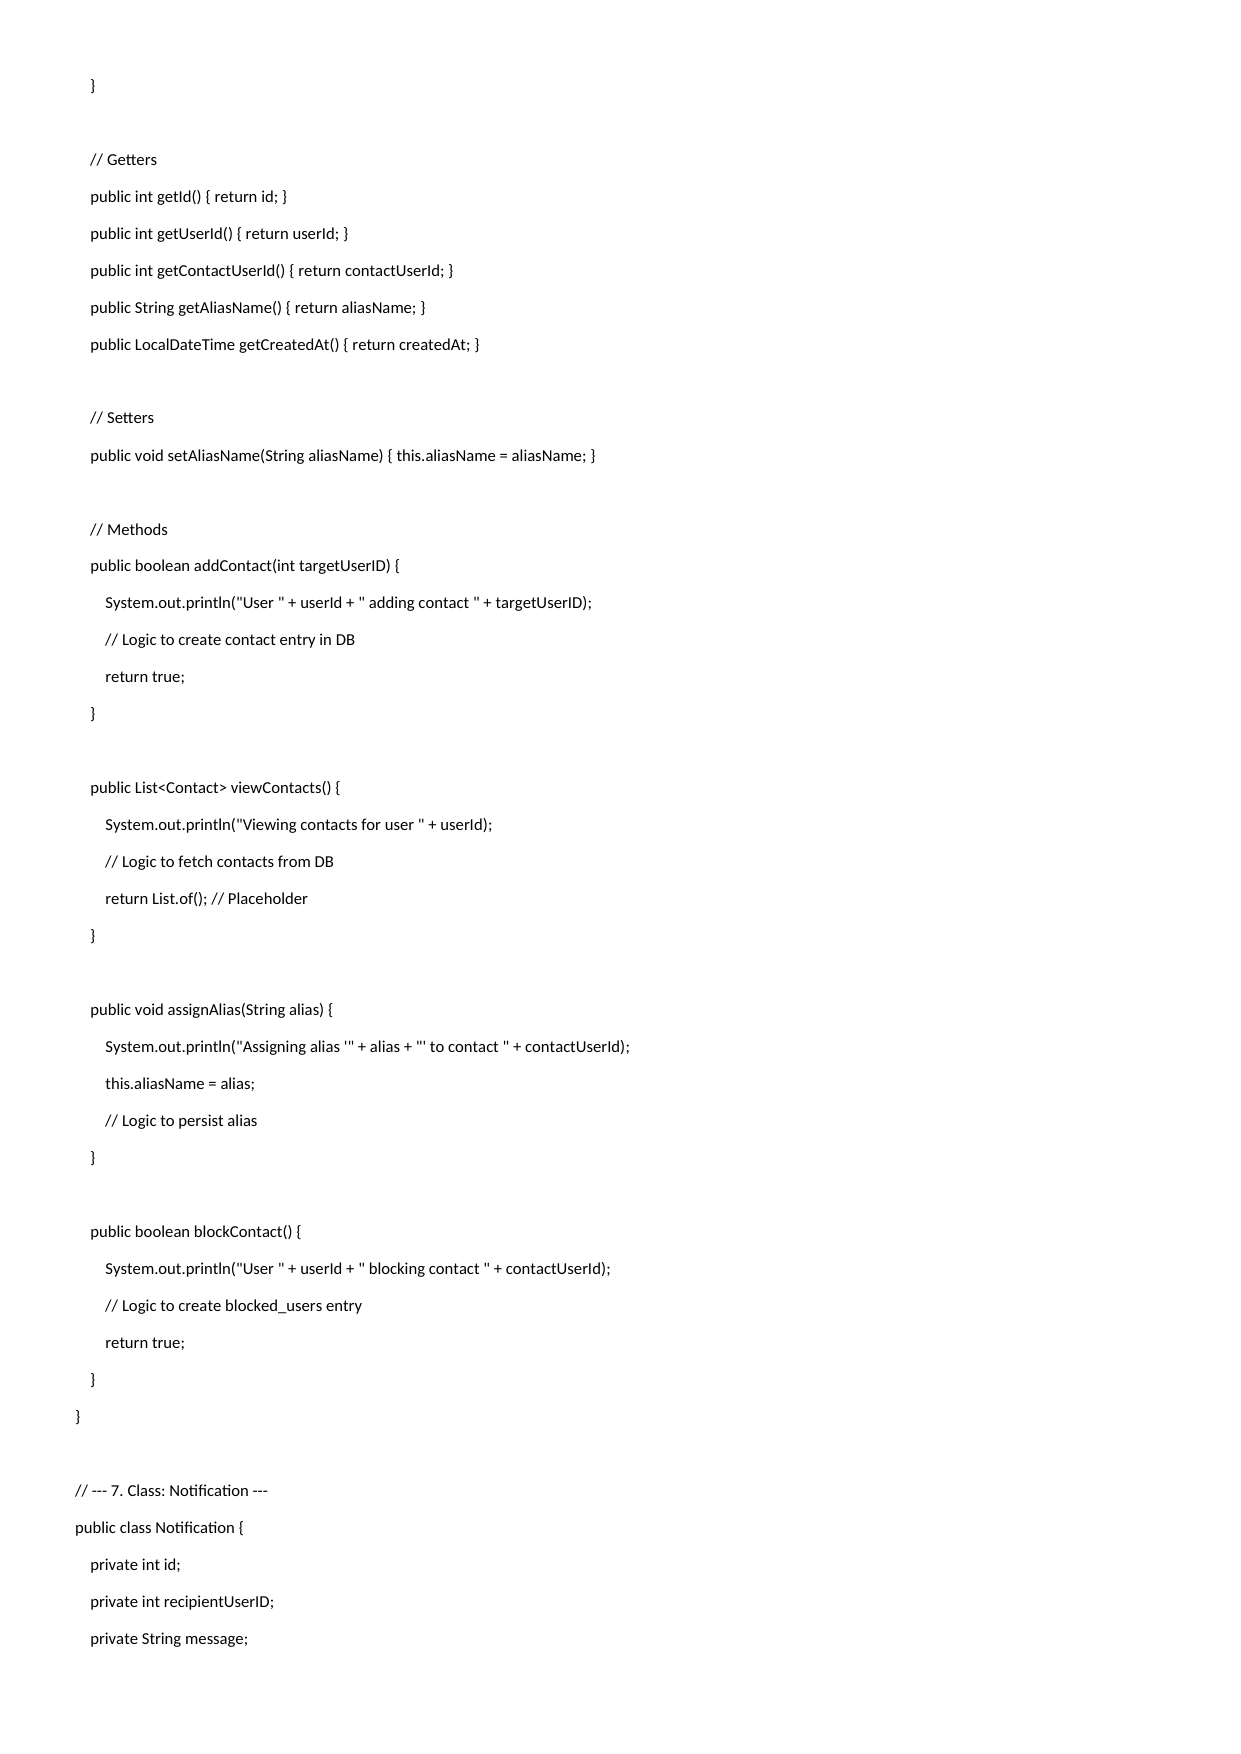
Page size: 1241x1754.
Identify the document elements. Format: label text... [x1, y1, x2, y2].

text // Logic to create blocked_users entry [75, 1295, 1165, 1316]
text private int recipientUserID; [75, 1591, 1165, 1611]
text // Getters [75, 149, 1165, 169]
text public int getUserId() { return userId; } [75, 223, 1165, 243]
text System.out.println("Assigning alias '" + alias + "' to contact " + contactUserId); [75, 1036, 1165, 1057]
text public LocalDateTime getCreatedAt() { return createdAt; } [75, 334, 1165, 354]
text return List.of(); // Placeholder [75, 888, 1165, 909]
text // Logic to create contact entry in DB [75, 630, 1165, 650]
text private String message; [75, 1628, 1165, 1648]
text public void setAliasName(String aliasName) { this.aliasName = aliasName; } [75, 445, 1165, 465]
text public boolean addContact(int targetUserID) { [75, 556, 1165, 576]
text } [75, 75, 1165, 95]
text System.out.println("User " + userId + " blocking contact " + contactUserId); [75, 1258, 1165, 1279]
text // Setters [75, 408, 1165, 428]
text this.aliasName = alias; [75, 1073, 1165, 1094]
text } [75, 926, 1165, 946]
text public int getId() { return id; } [75, 186, 1165, 206]
text public String getAliasName() { return aliasName; } [75, 297, 1165, 317]
text System.out.println("User " + userId + " adding contact " + targetUserID); [75, 593, 1165, 613]
text } [75, 1406, 1165, 1427]
text } [75, 1147, 1165, 1168]
text public boolean blockContact() { [75, 1221, 1165, 1242]
text // Logic to persist alias [75, 1110, 1165, 1131]
text System.out.println("Viewing contacts for user " + userId); [75, 814, 1165, 835]
text return true; [75, 667, 1165, 687]
text // --- 7. Class: Notification --- [75, 1480, 1165, 1501]
text private int id; [75, 1554, 1165, 1574]
text } [75, 704, 1165, 724]
text public class Notification { [75, 1517, 1165, 1537]
text // Logic to fetch contacts from DB [75, 852, 1165, 872]
text } [75, 1369, 1165, 1389]
text return true; [75, 1332, 1165, 1353]
text public int getContactUserId() { return contactUserId; } [75, 260, 1165, 280]
text public void assignAlias(String alias) { [75, 999, 1165, 1020]
text public List<Contact> viewContacts() { [75, 778, 1165, 798]
text // Methods [75, 519, 1165, 539]
